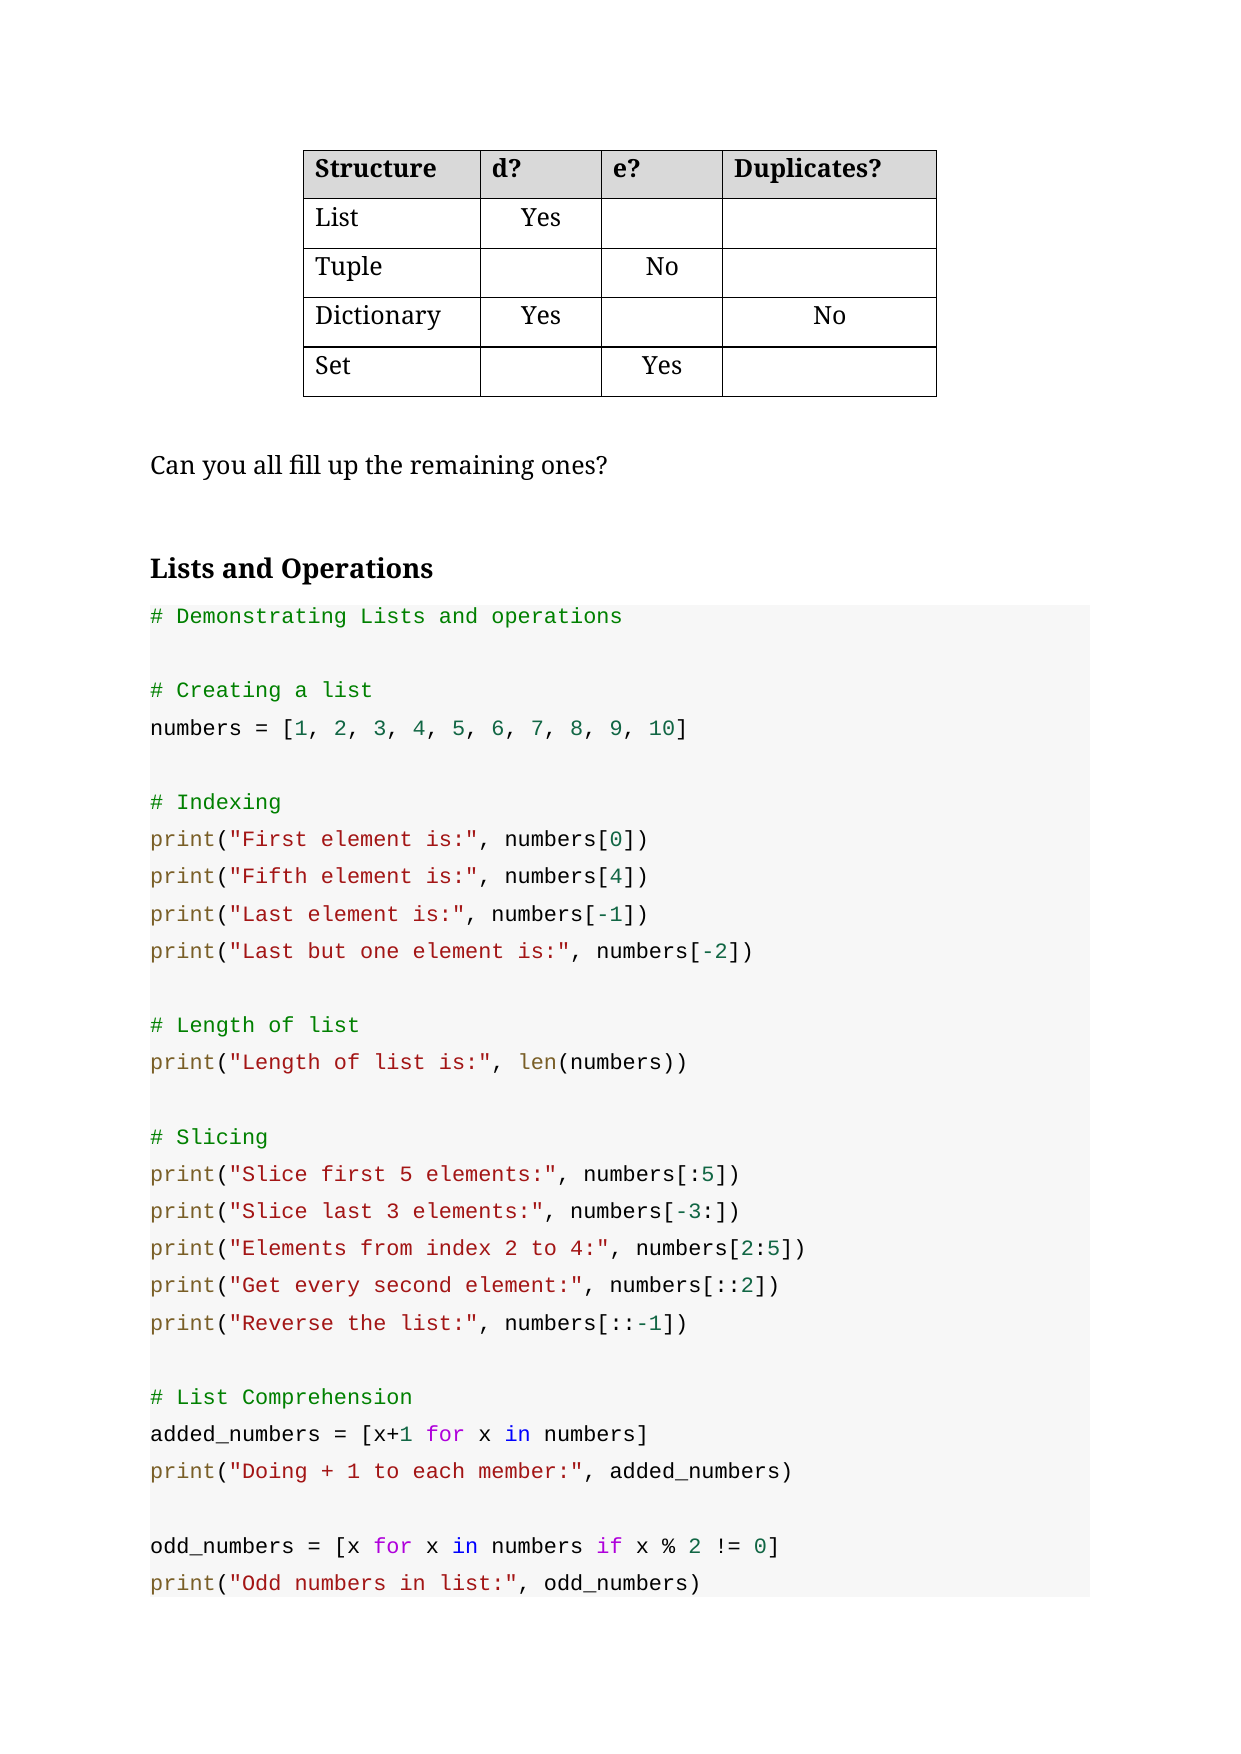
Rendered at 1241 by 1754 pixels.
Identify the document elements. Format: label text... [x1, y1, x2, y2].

text # Creating a list [150, 679, 1090, 704]
table_cell [602, 199, 722, 248]
table_cell Dictionary [304, 298, 480, 346]
text print("Fifth element is:", numbers[4]) [150, 866, 1090, 890]
table_cell [723, 348, 936, 396]
text print("Reverse the list:", numbers[::-1]) [150, 1312, 1090, 1337]
table_cell No [723, 298, 936, 346]
table_cell Yes [481, 199, 601, 248]
table_header Allow Duplicates? [723, 151, 936, 198]
text print("Odd numbers in list:", odd_numbers) [150, 1572, 1090, 1597]
text # List Comprehension [150, 1386, 1090, 1411]
text # Indexing [150, 791, 1090, 816]
table_header Ordered? [481, 151, 601, 198]
text print("Get every second element:", numbers[::2]) [150, 1274, 1090, 1299]
text # Slicing [150, 1126, 1090, 1151]
text print("First element is:", numbers[0]) [150, 828, 1090, 853]
text print("Slice first 5 elements:", numbers[:5]) [150, 1163, 1090, 1188]
text added_numbers = [x+1 for x in numbers] [150, 1423, 1090, 1448]
table_cell No [602, 249, 722, 297]
table_cell Tuple [304, 249, 480, 297]
table_cell List [304, 199, 480, 248]
table_cell Yes [602, 348, 722, 396]
text print("Elements from index 2 to 4:", numbers[2:5]) [150, 1237, 1090, 1262]
text print("Length of list is:", len(numbers)) [150, 1051, 1090, 1076]
table_header Mutable? [602, 151, 722, 198]
table_cell Set [304, 348, 480, 396]
text print("Slice last 3 elements:", numbers[-3:]) [150, 1200, 1090, 1225]
table_cell [481, 348, 601, 396]
table_cell [723, 199, 936, 248]
text numbers = [1, 2, 3, 4, 5, 6, 7, 8, 9, 10] [150, 717, 1090, 742]
text # Length of list [150, 1014, 1090, 1039]
table_cell [723, 249, 936, 297]
text Can you all fill up the remaining ones? [150, 448, 1090, 482]
text print("Last but one element is:", numbers[-2]) [150, 940, 1090, 965]
text odd_numbers = [x for x in numbers if x % 2 != 0] [150, 1535, 1090, 1560]
table_cell Yes [481, 298, 601, 346]
text Lists and Operations [150, 550, 1090, 587]
table_cell [602, 298, 722, 346]
table_header Data Structure [304, 151, 480, 198]
text print("Doing + 1 to each member:", added_numbers) [150, 1461, 1090, 1485]
table_cell [481, 249, 601, 297]
text print("Last element is:", numbers[-1]) [150, 903, 1090, 927]
text # Demonstrating Lists and operations [150, 605, 1090, 630]
